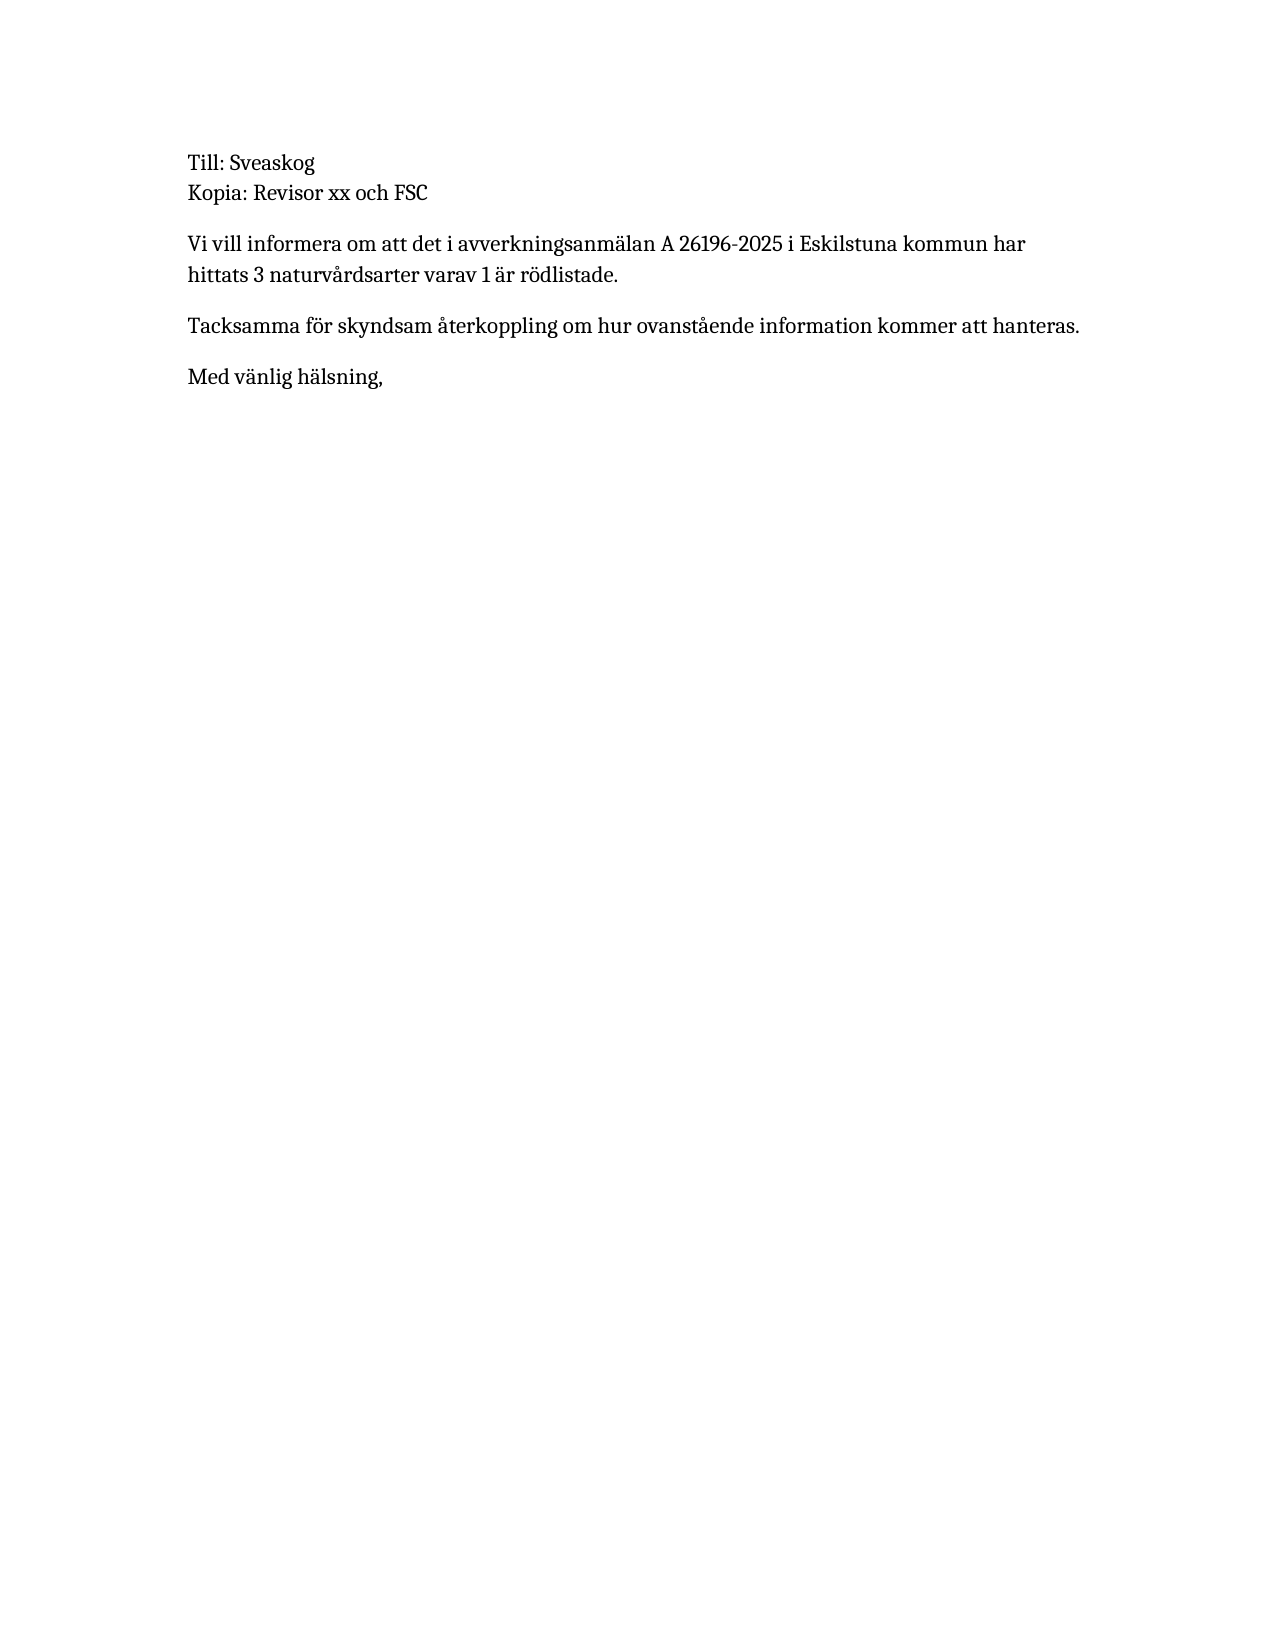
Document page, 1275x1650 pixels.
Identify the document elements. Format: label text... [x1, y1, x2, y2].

text Tacksamma för skyndsam återkoppling om hur ovanstående information kommer att hanteras. [187, 312, 1087, 339]
text Vi vill informera om att det i avverkningsanmälan A 26196-2025 i Eskilstuna kommun har hittats 3 naturvårdsarter varav 1 är rödlistade. [187, 231, 1087, 288]
text Till: Sveaskog Kopia: Revisor xx och FSC [187, 150, 1087, 207]
text Med vänlig hälsning, [187, 363, 1087, 420]
